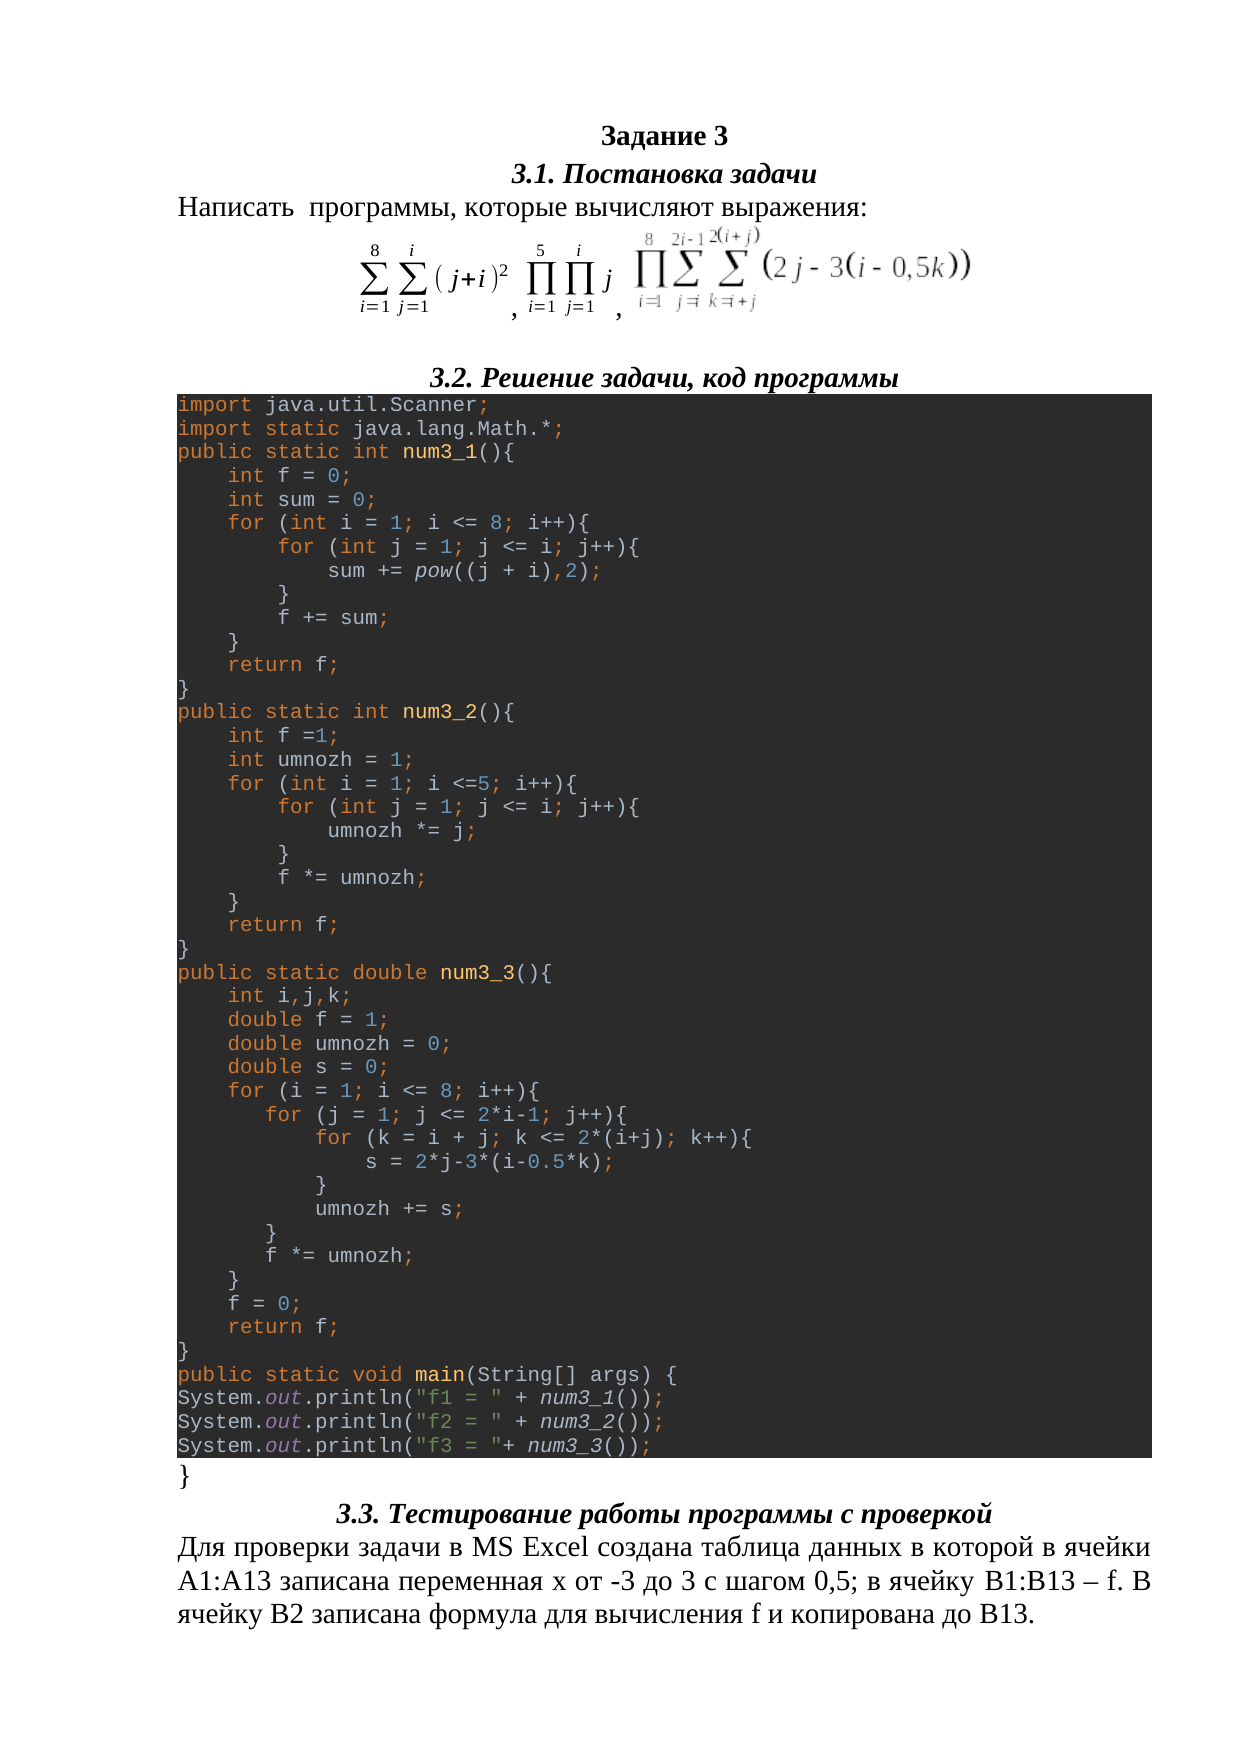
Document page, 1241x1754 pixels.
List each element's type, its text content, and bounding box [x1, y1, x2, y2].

text Для проверки задачи в MS Excel создана таблица данных в которой в ячейки А1:A13 записана переменная x от -3 до 3 с шагом 0,5; в ячейку B1:B13 – f. В ячейку B2 записана формула для вычисления f и копирована до B13. [177, 1529, 1152, 1630]
text import java.util.Scanner; import static java.lang.Math.*; [177, 394, 1152, 441]
subtitle Задание 3 [177, 118, 1152, 152]
subtitle 3.2. Решение задачи, код программы [177, 361, 1152, 394]
text } [177, 1458, 1152, 1492]
text System.out.println("f1 = " + num3_1()); System.out.println("f2 = " + num3_2()); System.out.println("f3 = "+ num3_3()); [177, 1387, 1152, 1458]
text Написать программы, которые вычисляют выражения: [177, 189, 1152, 223]
subtitle 3.3. Тестирование работы программы с проверкой [177, 1496, 1152, 1529]
text public static void main(String[] args) { [177, 1364, 1152, 1387]
text public static int num3_1(){ int f = 0; int sum = 0; for (int i = 1; i <= 8; i++){ for (int j = 1; j <= i; j++){ sum += pow((j + i),2); } f += sum; } return f; } public static int num3_2(){ int f =1; int umnozh = 1; for (int i = 1; i <=5; i++){ for (int j = 1; j <= i; j++){ umnozh *= j; } f *= umnozh; } return f; } public static double num3_3(){ int i,j,k; double f = 1; double umnozh = 0; double s = 0; for (i = 1; i <= 8; i++){ for (j = 1; j <= 2*i-1; j++){ for (k = i + j; k <= 2*(i+j); k++){ s = 2*j-3*(i-0.5*k); } umnozh += s; } f *= umnozh; } f = 0; return f; } [177, 441, 1152, 1364]
subtitle 3.1. Постановка задачи [177, 156, 1152, 189]
text , , [177, 223, 1152, 323]
